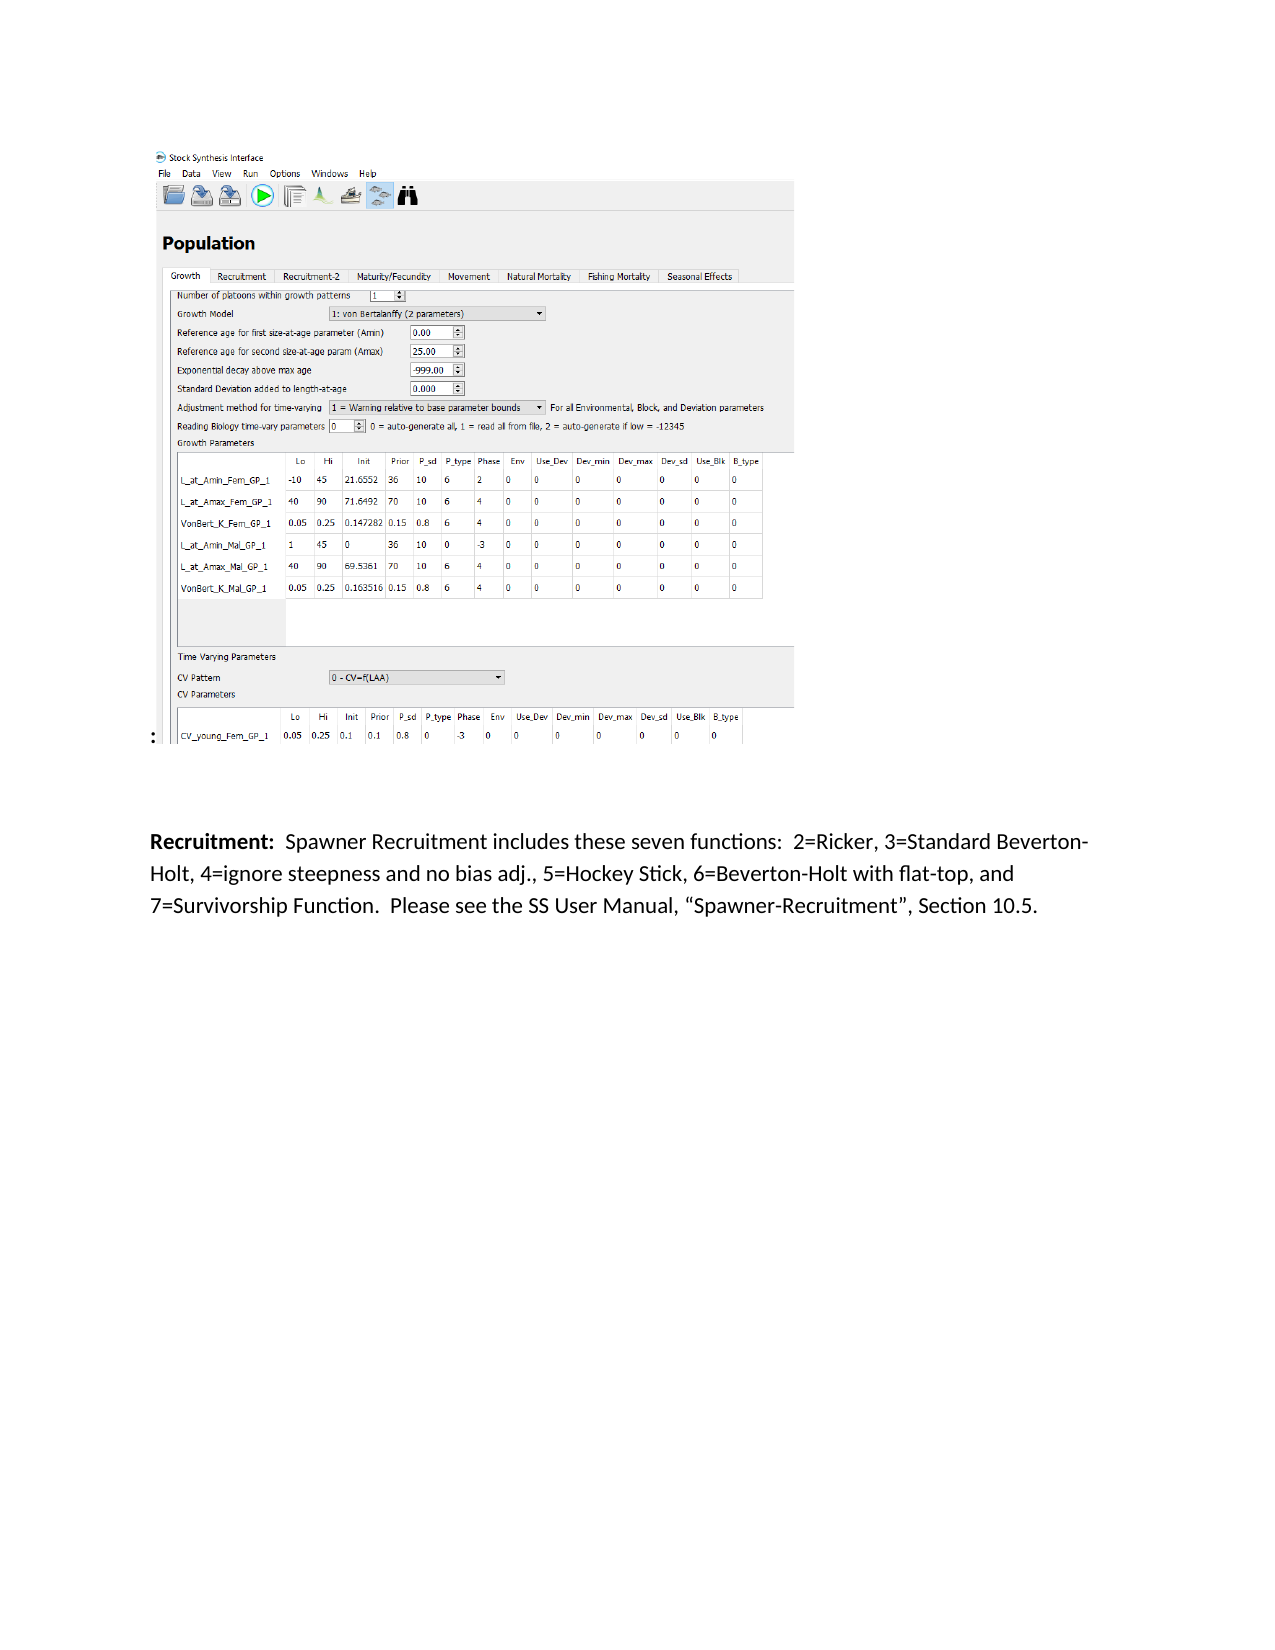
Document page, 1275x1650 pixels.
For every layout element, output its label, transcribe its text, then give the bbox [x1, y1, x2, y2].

text Recruitment: Spawner Recruitment includes these seven functions: 2=Ricker, 3=Standard Beverton-Holt, 4=ignore steepness and no bias adj., 5=Hockey Stick, 6=Beverton-Holt with flat-top, and 7=Survivorship Function. Please see the SS User Manual, “Spawner-Recruitment”, Section 10.5. [150, 827, 1125, 919]
picture [156, 150, 795, 744]
